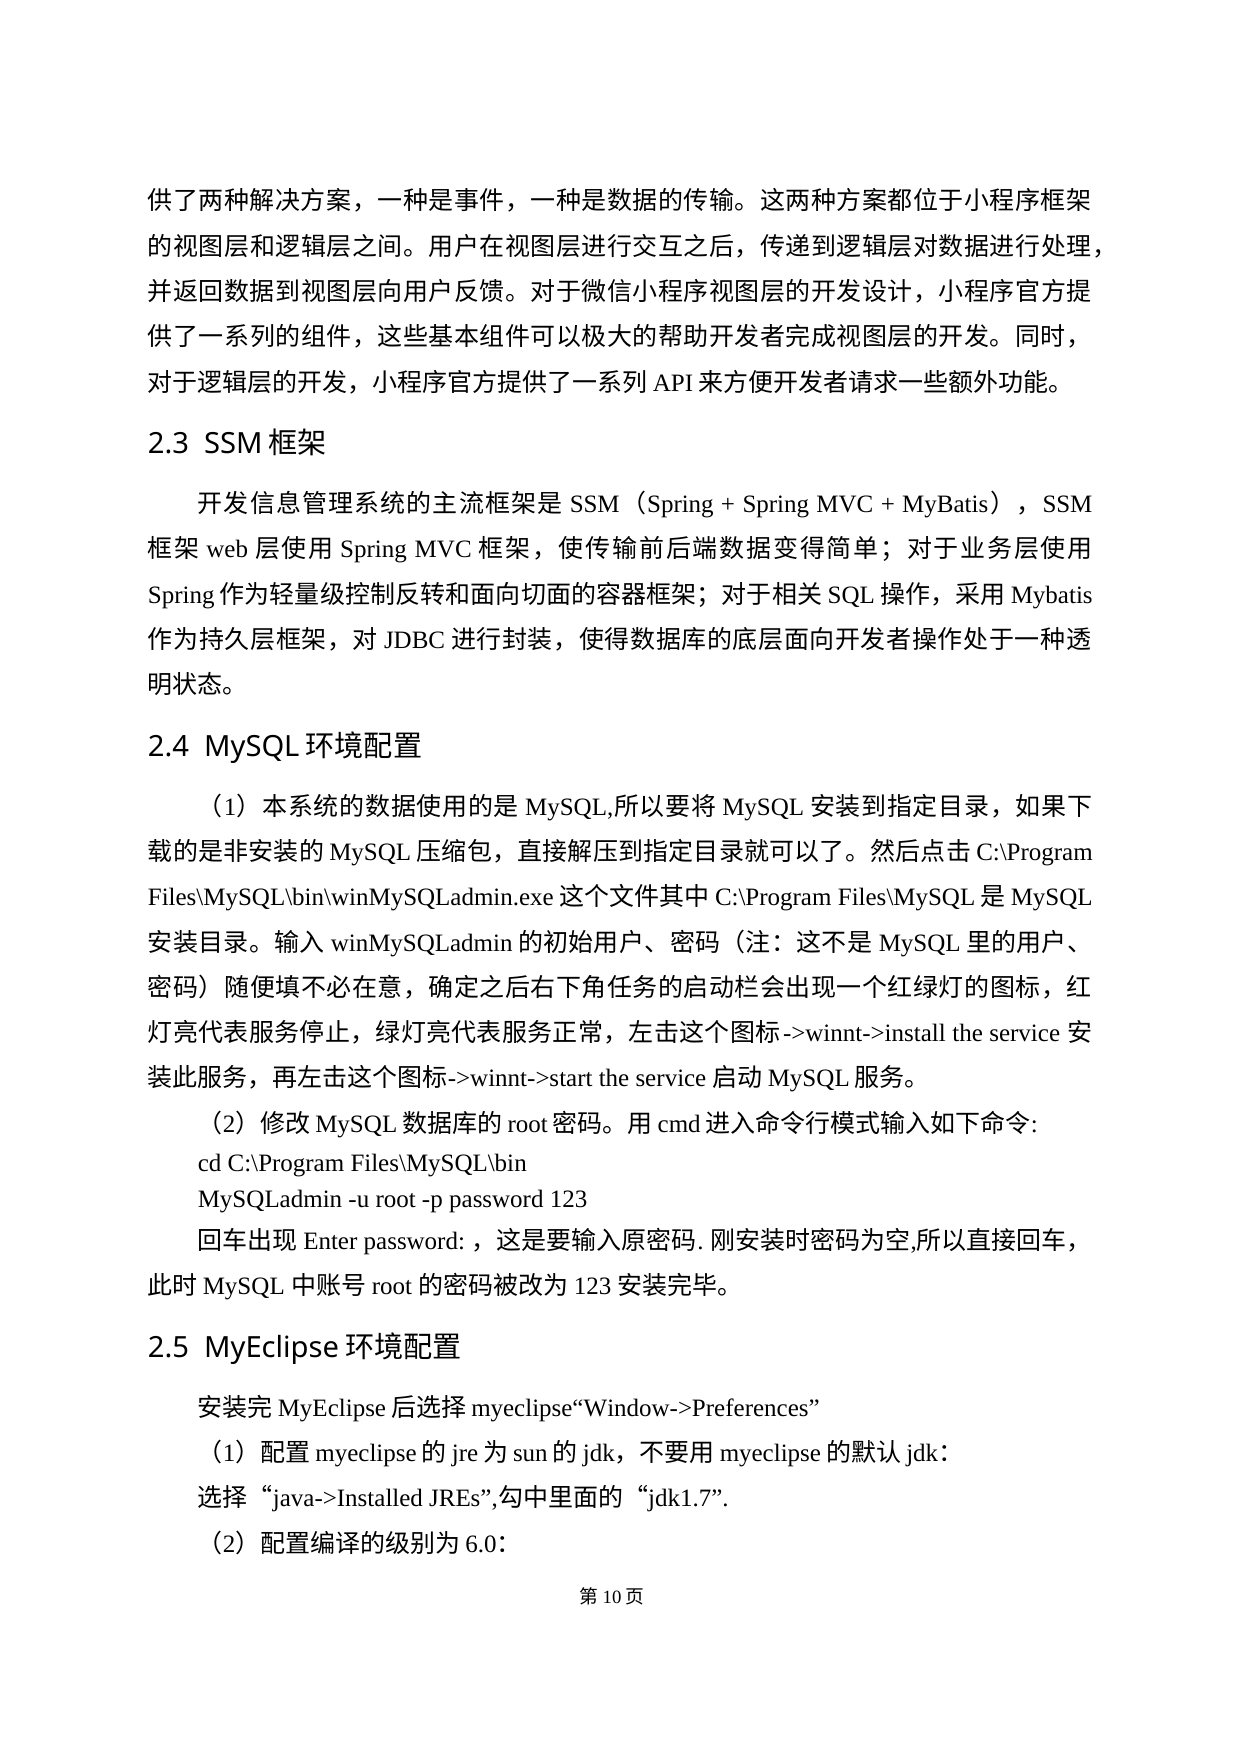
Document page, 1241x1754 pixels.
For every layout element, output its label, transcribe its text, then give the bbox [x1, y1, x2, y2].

text （2）配置编译的级别为6.0： [148, 1523, 1092, 1559]
subtitle 2.4 MySQL环境配置 [148, 722, 1092, 765]
text 安装完MyEclipse后选择myeclipse“Window->Preferences” [148, 1387, 1092, 1423]
text （1）本系统的数据使用的是MySQL,所以要将MySQL安装到指定目录，如果下载的是非安装的MySQL压缩包，直接解压到指定目录就可以了。然后点击C:\Program Files\MySQL\bin\winMySQLadmin.exe这个文件其中C:\Program Files\MySQL是MySQL安装目录。输入winMySQLadmin的初始用户、密码（注：这不是MySQL里的用户、密码）随便填不必在意，确定之后右下角任务的启动栏会出现一个红绿灯的图标，红灯亮代表服务停止，绿灯亮代表服务正常，左击这个图标->winnt->install the service 安装此服务，再左击这个图标->winnt->start the service 启动MySQL服务。 [148, 786, 1092, 1094]
subtitle 2.5 MyEclipse环境配置 [148, 1323, 1092, 1366]
text 开发信息管理系统的主流框架是SSM（Spring + Spring MVC + MyBatis），SSM框架web层使用Spring MVC框架，使传输前后端数据变得简单；对于业务层使用Spring作为轻量级控制反转和面向切面的容器框架；对于相关SQL操作，采用Mybatis作为持久层框架，对JDBC进行封装，使得数据库的底层面向开发者操作处于一种透明状态。 [148, 483, 1092, 701]
text 选择“java->Installed JREs”,勾中里面的“jdk1.7”. [148, 1478, 1092, 1514]
text （2）修改MySQL数据库的root密码。用cmd进入命令行模式输入如下命令: [148, 1103, 1092, 1139]
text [148, 181, 1092, 398]
subtitle 2.3 SSM框架 [148, 420, 1092, 462]
text cd C:\Program Files\MySQL\bin [148, 1148, 1092, 1177]
text MySQLadmin -u root -p password 123 [148, 1184, 1092, 1213]
text （1）配置myeclipse的jre为sun的jdk，不要用myeclipse的默认jdk： [148, 1432, 1092, 1469]
text 回车出现Enter password: ，这是要输入原密码. 刚安装时密码为空,所以直接回车，此时MySQL 中账号 root 的密码被改为 123 安装完毕。 [148, 1220, 1092, 1302]
